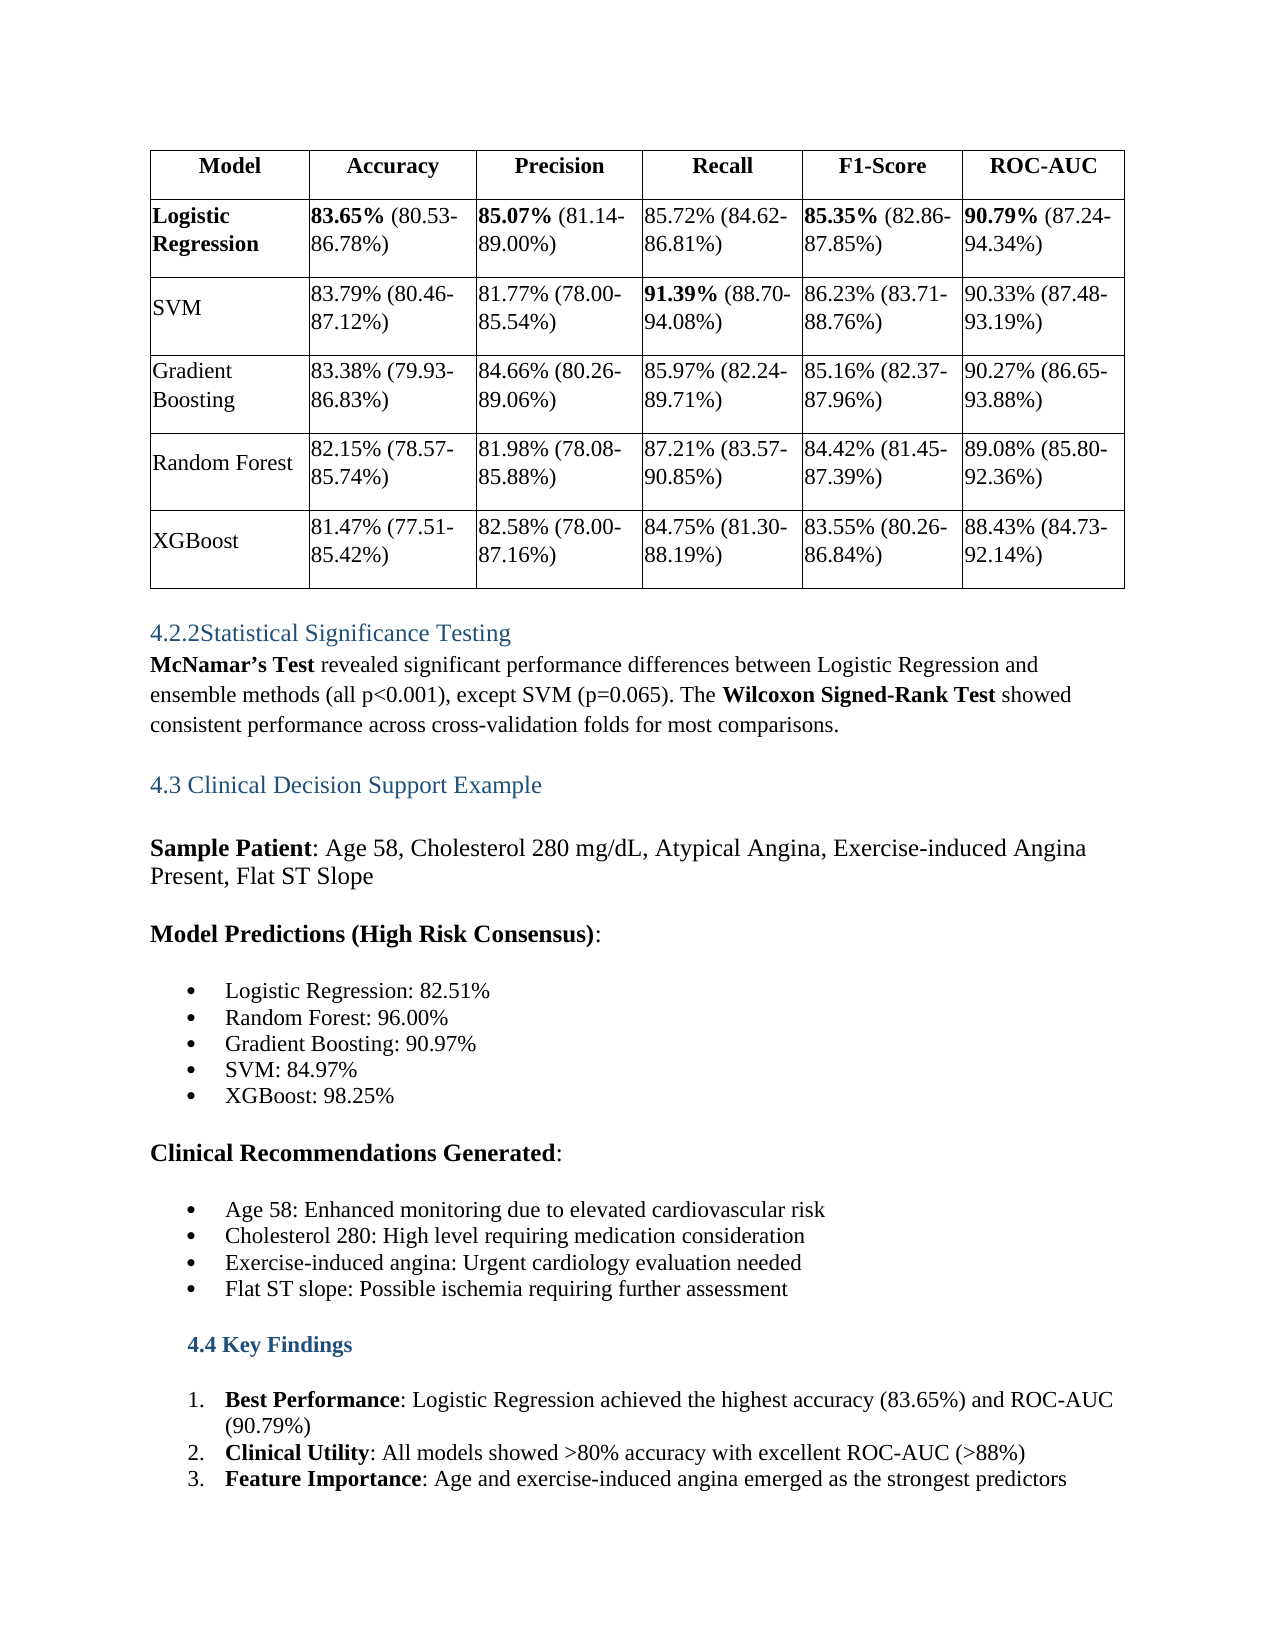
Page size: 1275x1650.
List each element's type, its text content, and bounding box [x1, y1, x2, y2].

text 4.3 Clinical Decision Support Example [150, 770, 1125, 799]
table_cell 85.07% (81.14-89.00%) [477, 200, 642, 277]
table_cell 82.58% (78.00-87.16%) [477, 511, 642, 588]
table_cell 85.72% (84.62-86.81%) [643, 200, 802, 277]
table_cell 81.47% (77.51-85.42%) [310, 511, 476, 588]
text 4.4 Key Findings [187, 1331, 1125, 1357]
table_cell 83.79% (80.46-87.12%) [310, 278, 476, 355]
table_cell Logistic Regression [151, 200, 309, 277]
table_cell 84.66% (80.26-89.06%) [477, 356, 642, 432]
table_header ROC-AUC [963, 151, 1124, 199]
table_header Model [151, 151, 309, 199]
table_cell 83.38% (79.93-86.83%) [310, 356, 476, 432]
table_cell 81.77% (78.00-85.54%) [477, 278, 642, 355]
table_cell Gradient Boosting [151, 356, 309, 432]
list Exercise-induced angina: Urgent cardiology evaluation needed [187, 1249, 1125, 1275]
list Logistic Regression: 82.51% [187, 977, 1125, 1003]
list Random Forest: 96.00% [187, 1003, 1125, 1030]
table_cell 91.39% (88.70-94.08%) [643, 278, 802, 355]
table_header Accuracy [310, 151, 476, 199]
table_cell 84.42% (81.45-87.39%) [803, 434, 962, 510]
table_cell 85.16% (82.37-87.96%) [803, 356, 962, 432]
table_cell 81.98% (78.08-85.88%) [477, 434, 642, 510]
table_cell 89.08% (85.80-92.36%) [963, 434, 1124, 510]
table_cell 83.55% (80.26-86.84%) [803, 511, 962, 588]
list Clinical Utility: All models showed >80% accuracy with excellent ROC-AUC (>88%) [187, 1439, 1125, 1465]
table_cell 90.79% (87.24-94.34%) [963, 200, 1124, 277]
list Gradient Boosting: 90.97% [187, 1030, 1125, 1056]
list Feature Importance: Age and exercise-induced angina emerged as the strongest predictors [187, 1465, 1125, 1492]
list Cholesterol 280: High level requiring medication consideration [187, 1222, 1125, 1249]
table_cell 82.15% (78.57-85.74%) [310, 434, 476, 510]
table_header F1-Score [803, 151, 962, 199]
text 4.2.2Statistical Significance Testing McNamar’s Test revealed significant performance differences between Logistic Regression and ensemble methods (all p<0.001), except SVM (p=0.065). The Wilcoxon Signed-Rank Test showed consistent performance across cross-validation folds for most comparisons. [150, 618, 1125, 737]
list Age 58: Enhanced monitoring due to elevated cardiovascular risk [187, 1196, 1125, 1222]
list XGBoost: 98.25% [187, 1083, 1125, 1109]
table_cell 85.97% (82.24-89.71%) [643, 356, 802, 432]
list Flat ST slope: Possible ischemia requiring further assessment [187, 1275, 1125, 1301]
table_header Recall [643, 151, 802, 199]
text Clinical Recommendations Generated: [150, 1138, 1125, 1167]
text Sample Patient: Age 58, Cholesterol 280 mg/dL, Atypical Angina, Exercise-induced Angina Present, Flat ST Slope [150, 833, 1125, 890]
list SVM: 84.97% [187, 1056, 1125, 1083]
text Model Predictions (High Risk Consensus): [150, 919, 1125, 948]
table_cell 84.75% (81.30-88.19%) [643, 511, 802, 588]
list Best Performance: Logistic Regression achieved the highest accuracy (83.65%) and ROC-AUC (90.79%) [187, 1386, 1125, 1439]
table_cell 88.43% (84.73-92.14%) [963, 511, 1124, 588]
table_cell 87.21% (83.57-90.85%) [643, 434, 802, 510]
table_cell 85.35% (82.86-87.85%) [803, 200, 962, 277]
table_cell 86.23% (83.71-88.76%) [803, 278, 962, 355]
table_cell 90.27% (86.65-93.88%) [963, 356, 1124, 432]
table_cell 83.65% (80.53-86.78%) [310, 200, 476, 277]
table_cell XGBoost [151, 511, 309, 588]
table_cell 90.33% (87.48-93.19%) [963, 278, 1124, 355]
table_header Precision [477, 151, 642, 199]
table_cell Random Forest [151, 434, 309, 510]
table_cell SVM [151, 278, 309, 355]
